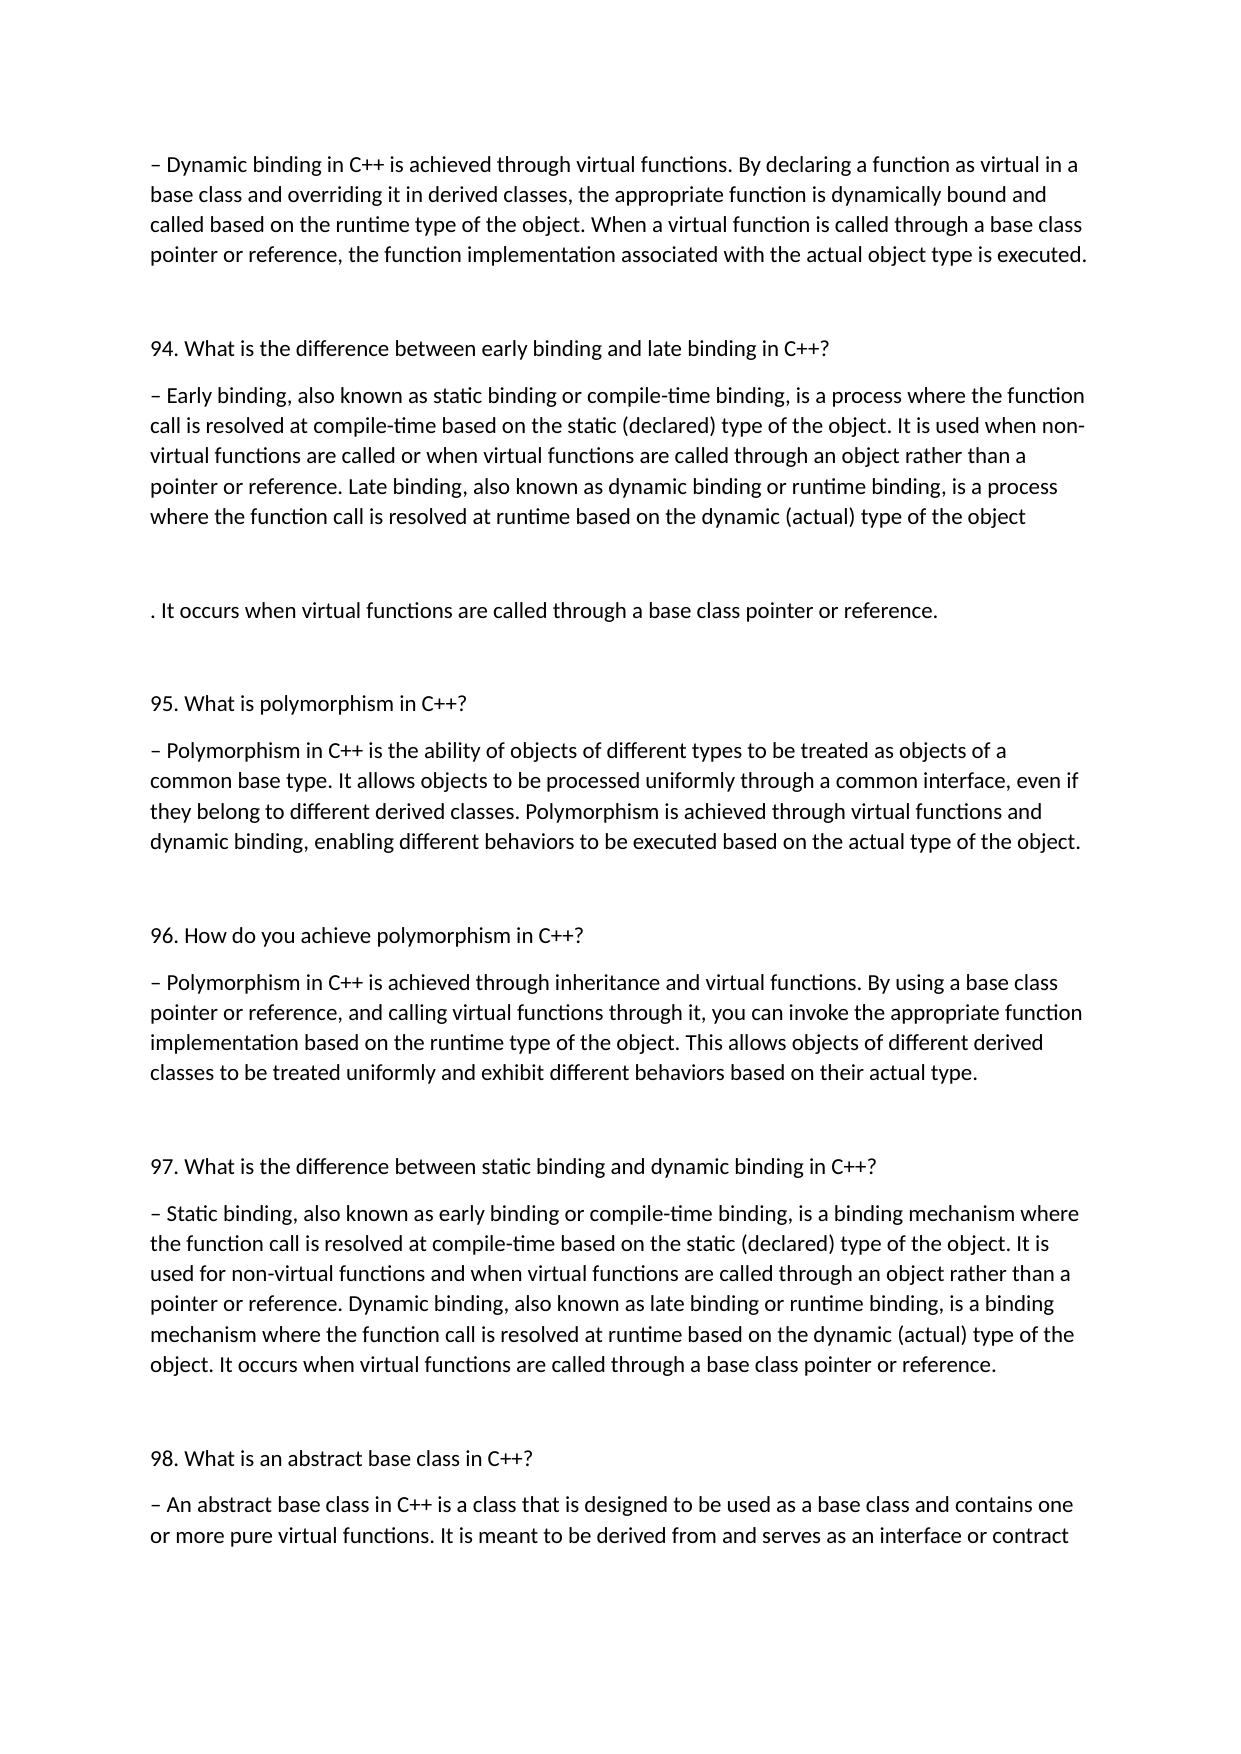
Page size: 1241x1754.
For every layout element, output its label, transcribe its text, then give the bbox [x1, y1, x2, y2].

text 98. What is an abstract base class in C++? [150, 1444, 1090, 1472]
text 96. How do you achieve polymorphism in C++? [150, 921, 1090, 949]
text 94. What is the difference between early binding and late binding in C++? [150, 334, 1090, 362]
text – Early binding, also known as static binding or compile-time binding, is a process where the function call is resolved at compile-time based on the static (declared) type of the object. It is used when non-virtual functions are called or when virtual functions are called through an object rather than a pointer or reference. Late binding, also known as dynamic binding or runtime binding, is a process where the function call is resolved at runtime based on the dynamic (actual) type of the object [150, 381, 1090, 530]
text . It occurs when virtual functions are called through a base class pointer or reference. [150, 596, 1090, 624]
text – Dynamic binding in C++ is achieved through virtual functions. By declaring a function as virtual in a base class and overriding it in derived classes, the appropriate function is dynamically bound and called based on the runtime type of the object. When a virtual function is called through a base class pointer or reference, the function implementation associated with the actual object type is executed. [150, 150, 1090, 269]
text – Polymorphism in C++ is the ability of objects of different types to be treated as objects of a common base type. It allows objects to be processed uniformly through a common interface, even if they belong to different derived classes. Polymorphism is achieved through virtual functions and dynamic binding, enabling different behaviors to be executed based on the actual type of the object. [150, 736, 1090, 855]
text 97. What is the difference between static binding and dynamic binding in C++? [150, 1152, 1090, 1180]
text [150, 1491, 1090, 1549]
text 95. What is polymorphism in C++? [150, 689, 1090, 718]
text – Static binding, also known as early binding or compile-time binding, is a binding mechanism where the function call is resolved at compile-time based on the static (declared) type of the object. It is used for non-virtual functions and when virtual functions are called through an object rather than a pointer or reference. Dynamic binding, also known as late binding or runtime binding, is a binding mechanism where the function call is resolved at runtime based on the dynamic (actual) type of the object. It occurs when virtual functions are called through a base class pointer or reference. [150, 1199, 1090, 1378]
text – Polymorphism in C++ is achieved through inheritance and virtual functions. By using a base class pointer or reference, and calling virtual functions through it, you can invoke the appropriate function implementation based on the runtime type of the object. This allows objects of different derived classes to be treated uniformly and exhibit different behaviors based on their actual type. [150, 968, 1090, 1086]
